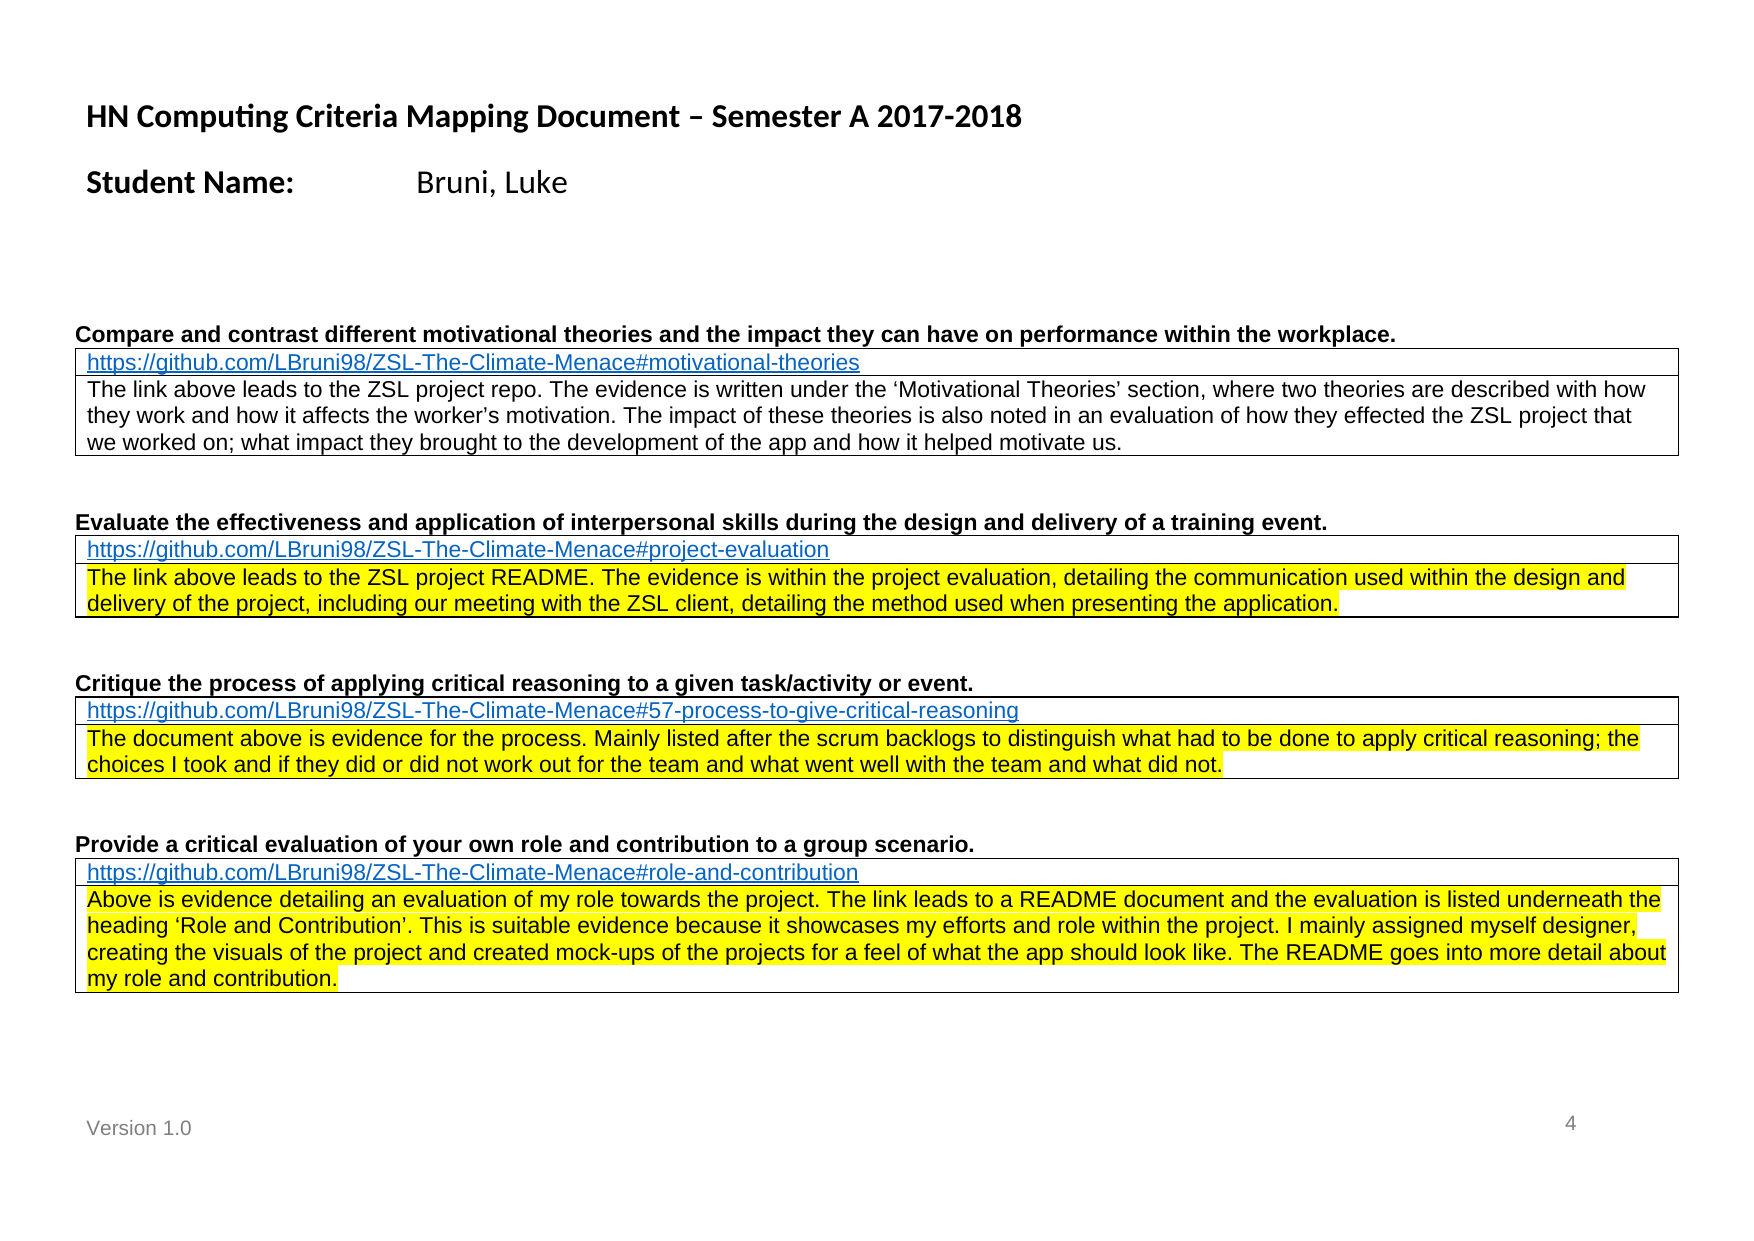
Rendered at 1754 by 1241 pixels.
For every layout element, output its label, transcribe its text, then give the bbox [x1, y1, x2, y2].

text Compare and contrast different motivational theories and the impact they can have on performance within the workplace. [75, 321, 1679, 348]
text Evaluate the effectiveness and application of interpersonal skills during the design and delivery of a training event. [75, 509, 1679, 535]
table_header https://github.com/LBruni98/ZSL-The-Climate-Menace#project-evaluation [76, 536, 1678, 563]
table_cell The link above leads to the ZSL project README. The evidence is within the project evaluation, detailing the communication used within the design and delivery of the project, including our meeting with the ZSL client, detailing the method used when presenting the application. [1339, 564, 1678, 616]
table_cell The document above is evidence for the process. Mainly listed after the scrum backlogs to distinguish what had to be done to apply critical reasoning; the choices I took and if they did or did not work out for the team and what went well with the team and what did not. [1223, 725, 1678, 778]
table_cell The link above leads to the ZSL project repo. The evidence is written under the ‘Motivational Theories’ section, where two theories are described with how they work and how it affects the worker’s motivation. The impact of these theories is also noted in an evaluation of how they effected the ZSL project that we worked on; what impact they brought to the development of the app and how it helped motivate us. [76, 376, 1678, 455]
table_header https://github.com/LBruni98/ZSL-The-Climate-Menace#57-process-to-give-critical-reasoning [76, 698, 1678, 724]
text Critique the process of applying critical reasoning to a given task/activity or event. [75, 670, 1679, 696]
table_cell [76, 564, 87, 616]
table_header https://github.com/LBruni98/ZSL-The-Climate-Menace#motivational-theories [76, 349, 1678, 375]
table_cell Above is evidence detailing an evaluation of my role towards the project. The link leads to a README document and the evaluation is listed underneath the heading ‘Role and Contribution’. This is suitable evidence because it showcases my efforts and role within the project. I mainly assigned myself designer, creating the visuals of the project and created mock-ups of the projects for a feel of what the app should look like. The README goes into more detail about my role and contribution. [76, 886, 1678, 992]
text Provide a critical evaluation of your own role and contribution to a group scenario. [75, 831, 1679, 858]
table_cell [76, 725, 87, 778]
table_header https://github.com/LBruni98/ZSL-The-Climate-Menace#role-and-contribution [76, 859, 1678, 885]
